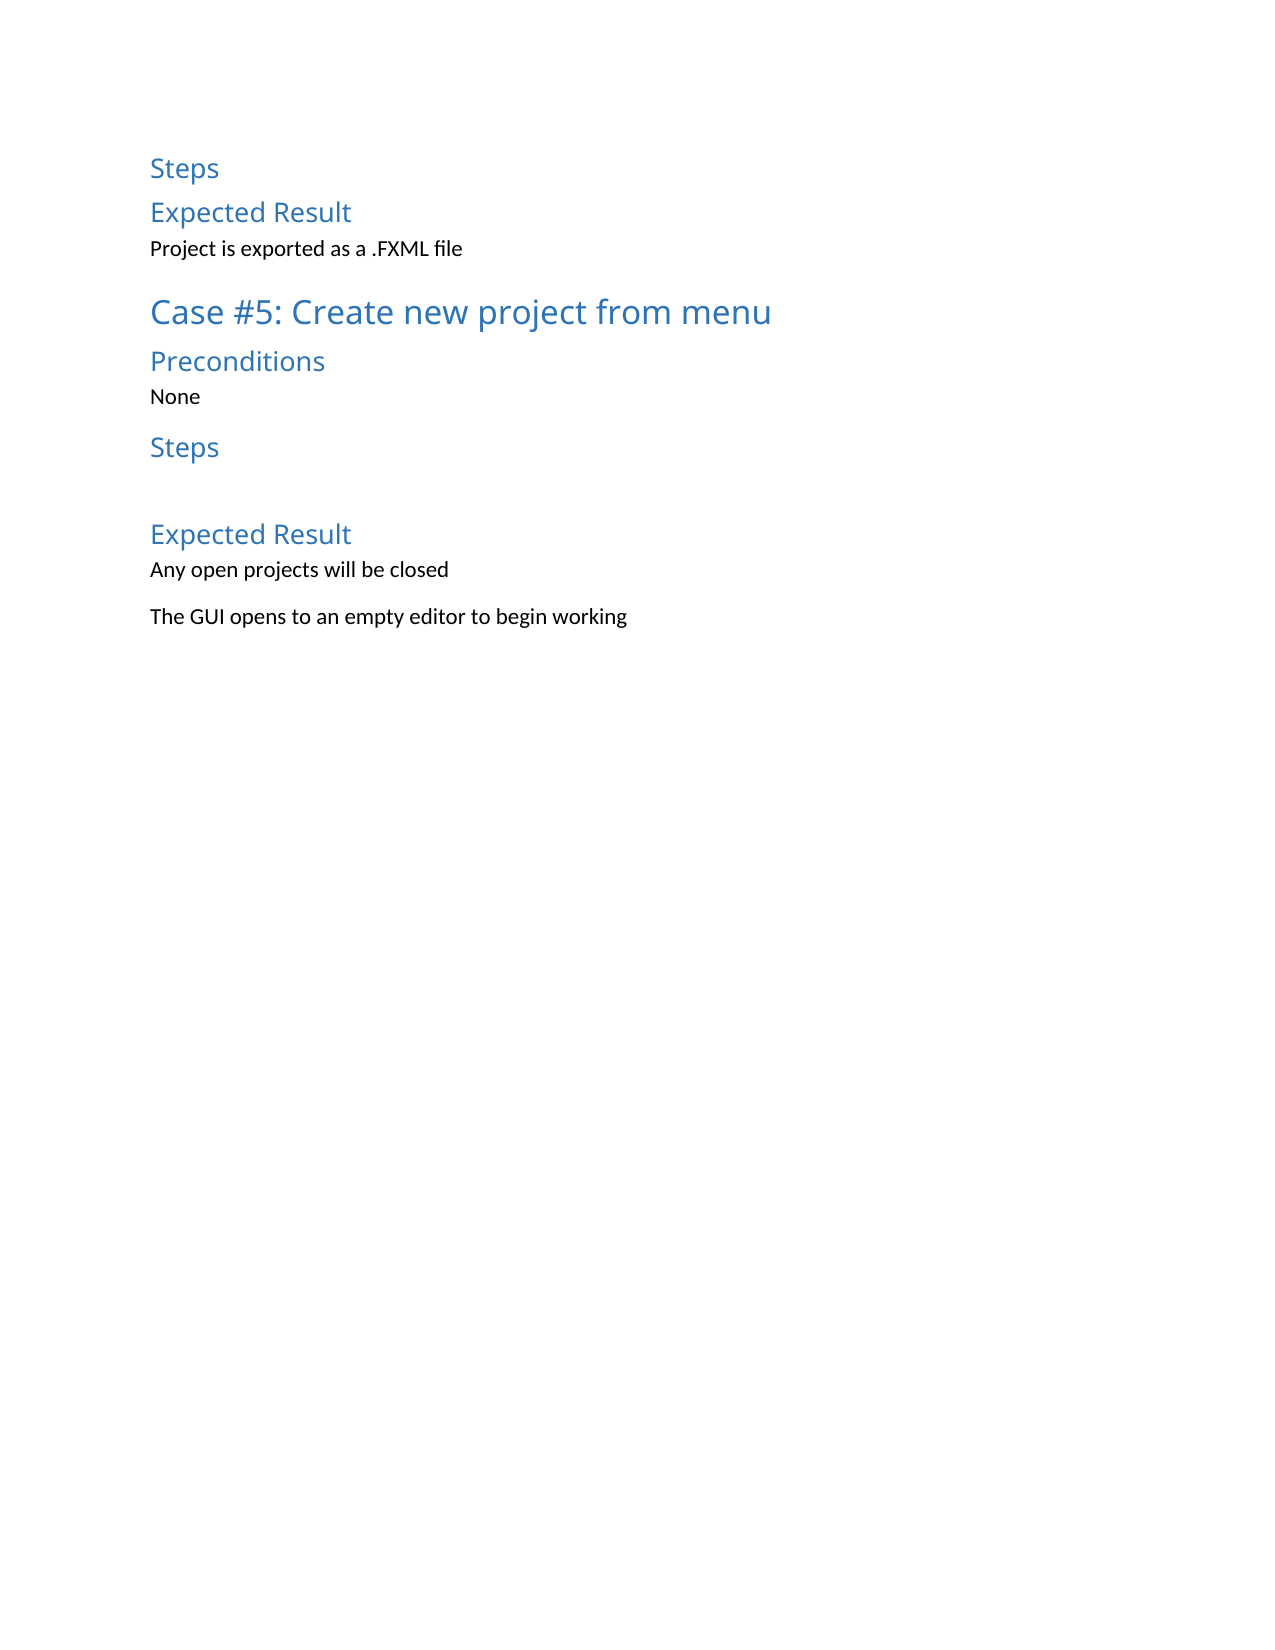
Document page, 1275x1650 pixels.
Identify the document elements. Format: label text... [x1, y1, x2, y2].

text The GUI opens to an empty editor to begin working [150, 602, 1125, 630]
subtitle Expected Result [150, 194, 1125, 231]
text Project is exported as a .FXML file [150, 234, 1125, 262]
text None [150, 382, 1125, 410]
subtitle Steps [150, 150, 1125, 187]
text Any open projects will be closed [150, 555, 1125, 583]
subtitle Preconditions [150, 342, 1125, 379]
subtitle Expected Result [150, 515, 1125, 552]
subtitle Steps [150, 429, 1125, 466]
subtitle Case #5: Create new project from menu [150, 289, 1125, 334]
